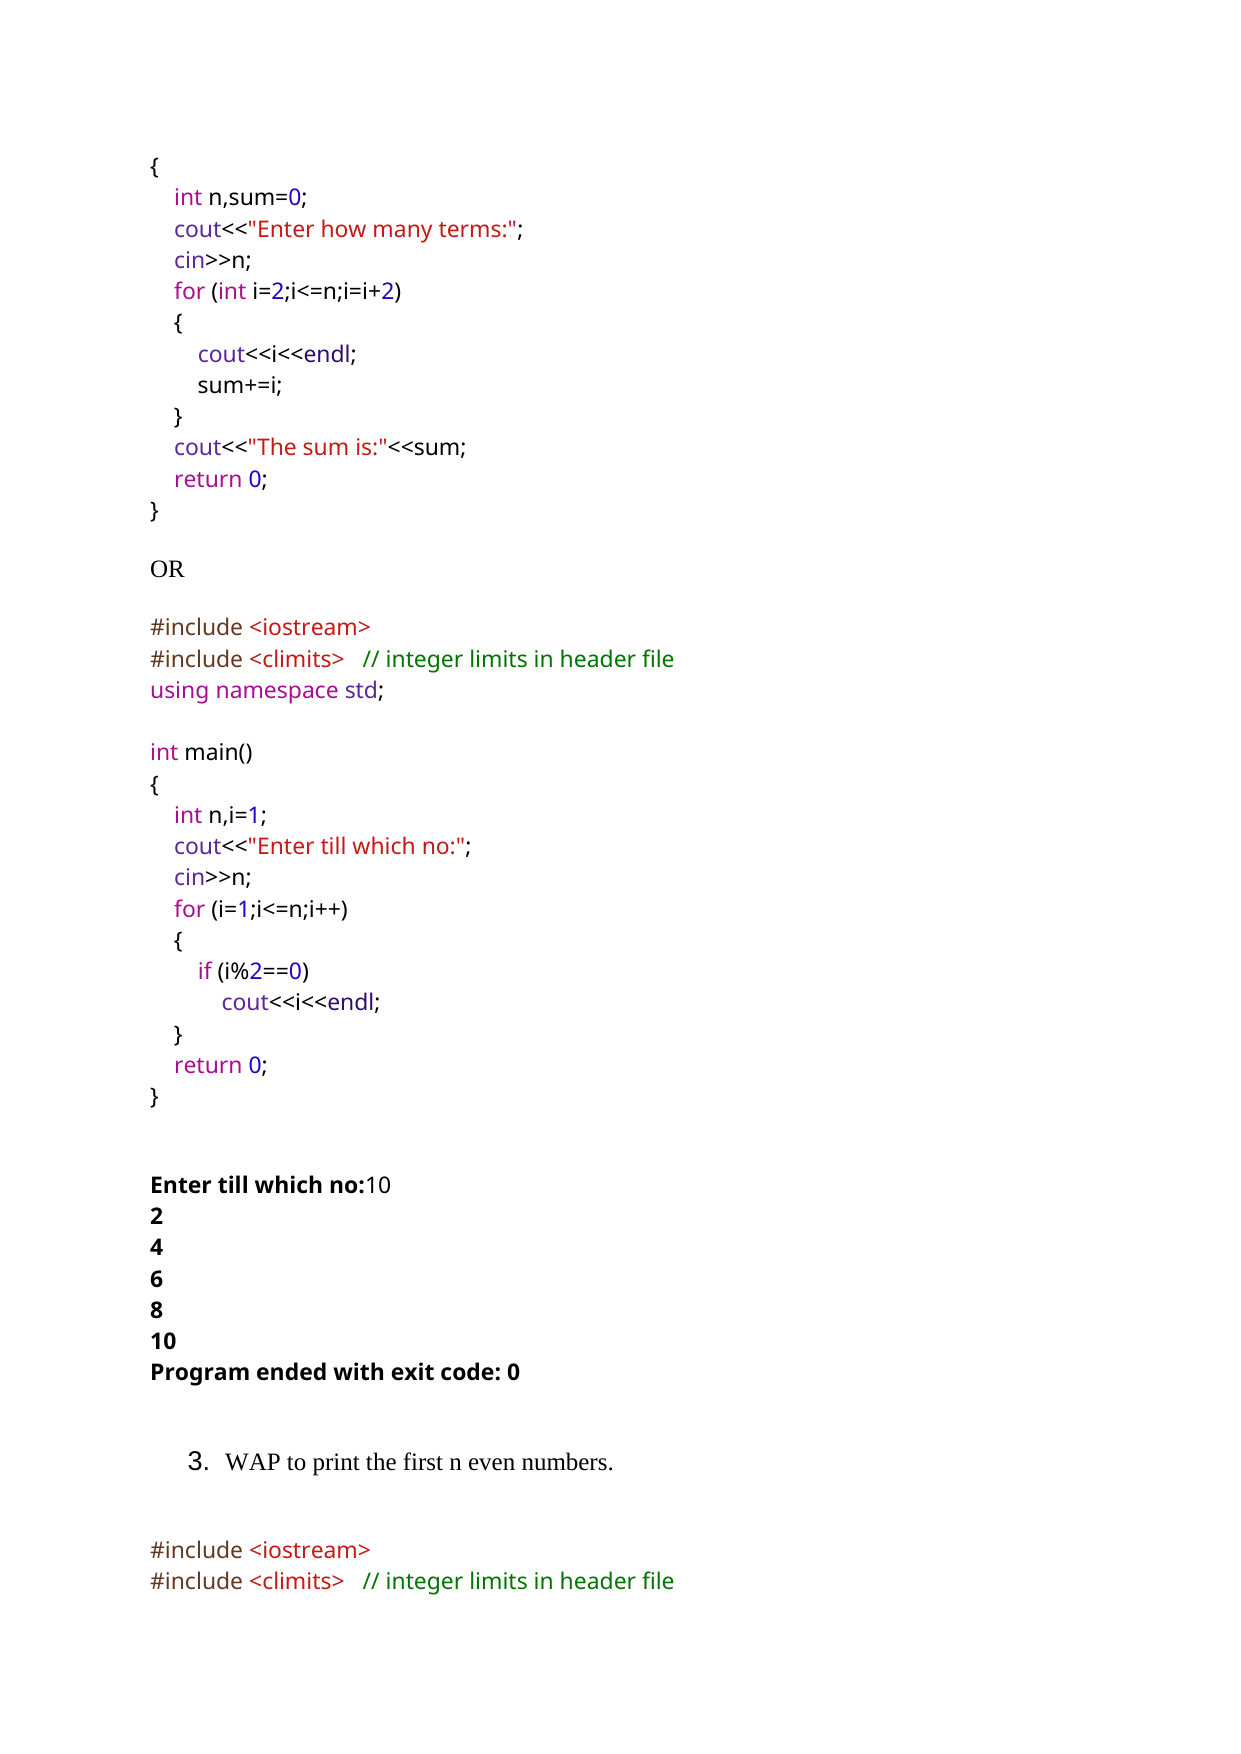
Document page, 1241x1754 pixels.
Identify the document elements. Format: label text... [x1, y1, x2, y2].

text cout<<"Enter till which no:"; [150, 830, 1090, 861]
text sum+=i; [150, 369, 1090, 400]
text { [150, 767, 1090, 799]
text using namespace std; [150, 674, 1090, 705]
text cin>>n; [150, 244, 1090, 275]
text Enter till which no:10 [150, 1169, 1090, 1200]
text #include <iostream> [150, 1534, 1090, 1565]
text #include <climits> // integer limits in header file [150, 1565, 1090, 1596]
text Program ended with exit code: 0 [150, 1356, 1090, 1387]
text OR [150, 554, 1090, 582]
text { [150, 150, 1090, 181]
text for (i=1;i<=n;i++) [150, 892, 1090, 924]
text } [150, 1080, 1090, 1111]
text #include <iostream> [150, 611, 1090, 642]
text int n,i=1; [150, 799, 1090, 830]
text cout<<i<<endl; [150, 337, 1090, 369]
text return 0; [150, 462, 1090, 494]
text return 0; [150, 1049, 1090, 1080]
text cout<<i<<endl; [150, 986, 1090, 1017]
text for (int i=2;i<=n;i=i+2) [150, 275, 1090, 306]
text } [150, 400, 1090, 431]
text int main() [150, 736, 1090, 767]
text 2 [150, 1200, 1090, 1231]
text #include <climits> // integer limits in header file [150, 642, 1090, 674]
text if (i%2==0) [150, 955, 1090, 986]
text { [150, 924, 1090, 955]
text int n,sum=0; [150, 181, 1090, 212]
list WAP to print the first n even numbers. [187, 1445, 1090, 1476]
text 4 [150, 1231, 1090, 1262]
text cin>>n; [150, 861, 1090, 892]
text } [150, 494, 1090, 525]
text { [150, 306, 1090, 337]
text 6 [150, 1262, 1090, 1294]
text 8 [150, 1294, 1090, 1325]
text cout<<"The sum is:"<<sum; [150, 431, 1090, 462]
text } [150, 1017, 1090, 1049]
text 10 [150, 1325, 1090, 1356]
text cout<<"Enter how many terms:"; [150, 212, 1090, 244]
